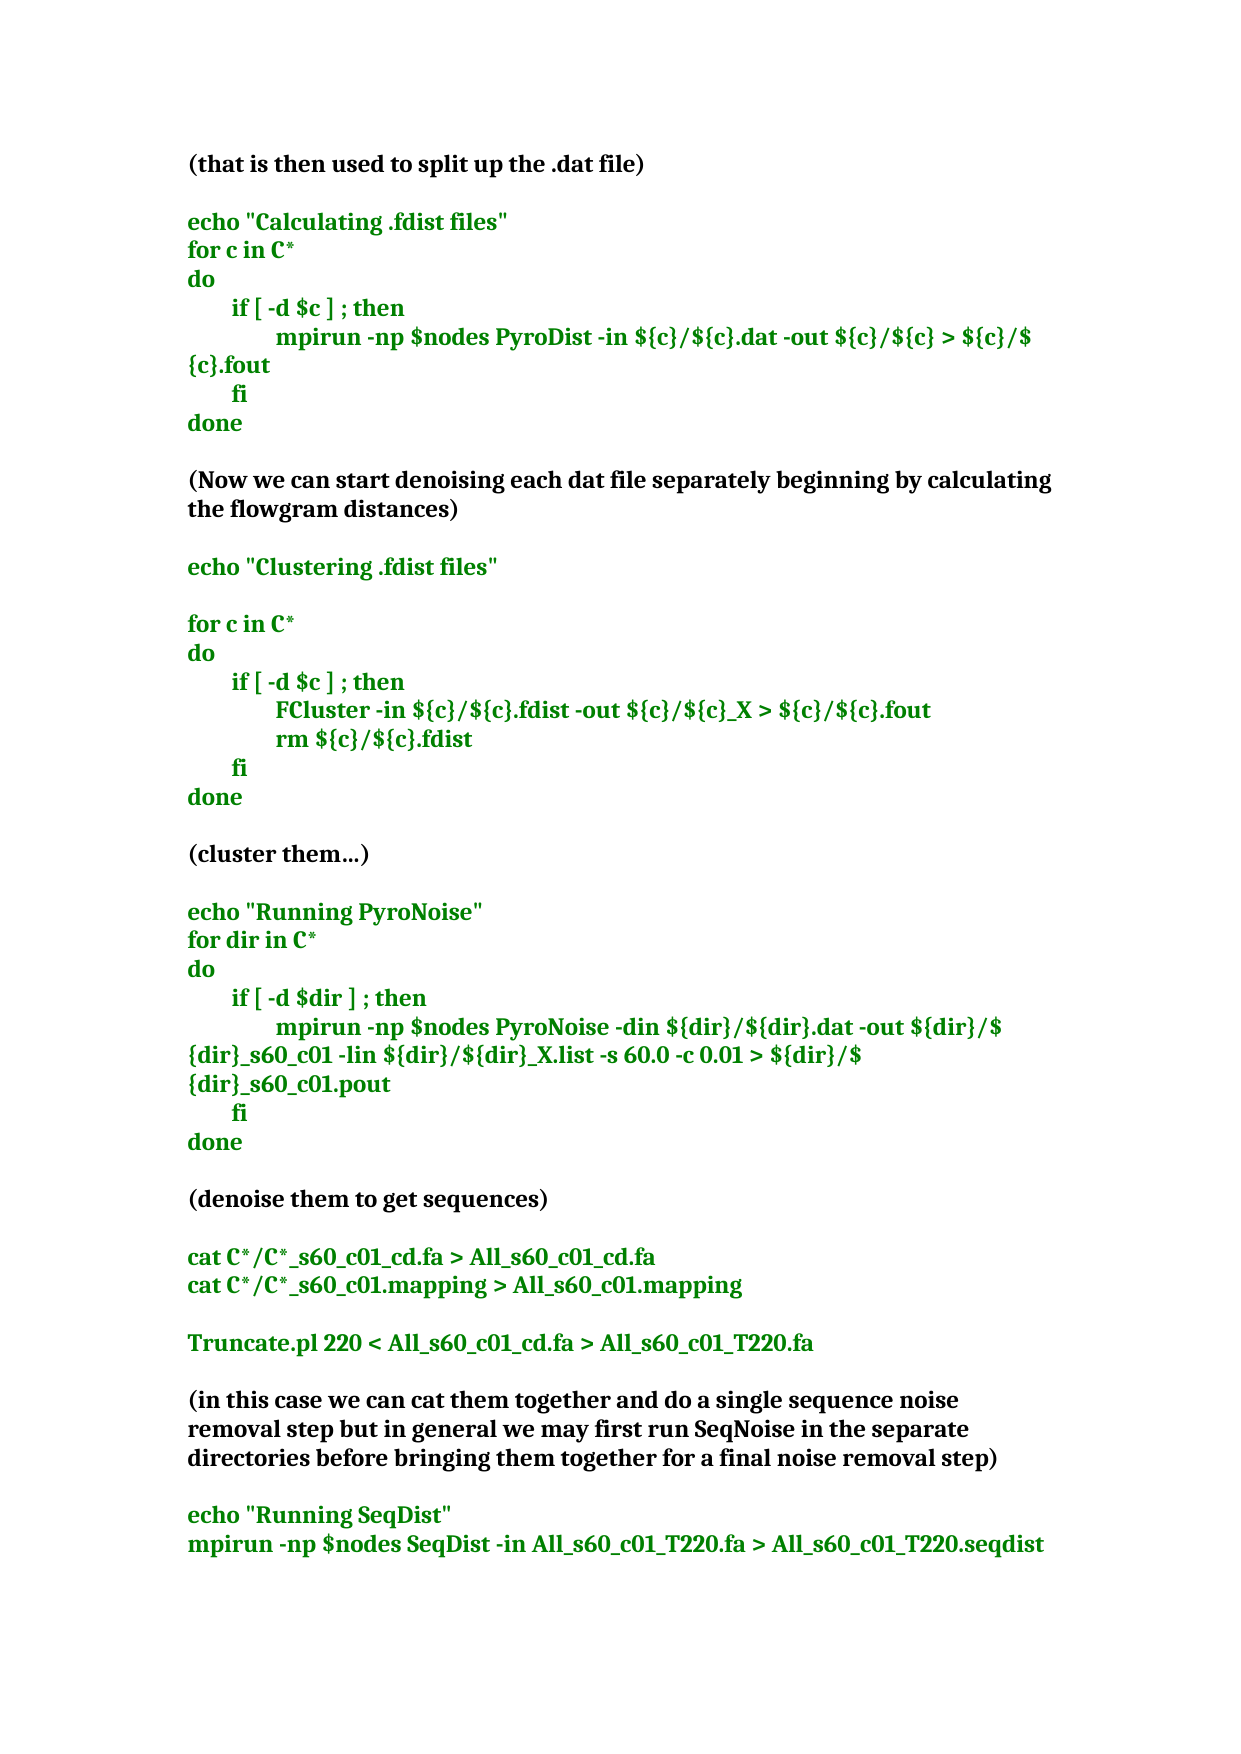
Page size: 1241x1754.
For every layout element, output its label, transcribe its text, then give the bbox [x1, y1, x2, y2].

text for c in C* [187, 610, 1053, 639]
text echo "Clustering .fdist files" [187, 552, 1053, 581]
text cat C*/C*_s60_c01_cd.fa > All_s60_c01_cd.fa [187, 1242, 1053, 1271]
text do [187, 639, 1053, 667]
text (Now we can start denoising each dat file separately beginning by calculating the flowgram distances) [187, 466, 1053, 524]
text mpirun -np $nodes PyroNoise -din ${dir}/${dir}.dat -out ${dir}/${dir}_s60_c01 -lin ${dir}/${dir}_X.list -s 60.0 -c 0.01 > ${dir}/${dir}_s60_c01.pout [187, 1012, 1053, 1099]
text do [187, 265, 1053, 294]
text fi [187, 754, 1053, 782]
text for c in C* [187, 236, 1053, 265]
text Truncate.pl 220 < All_s60_c01_cd.fa > All_s60_c01_T220.fa [187, 1329, 1053, 1357]
text for dir in C* [187, 926, 1053, 955]
text echo "Running SeqDist" [187, 1501, 1053, 1530]
text done [187, 409, 1053, 437]
text mpirun -np $nodes SeqDist -in All_s60_c01_T220.fa > All_s60_c01_T220.seqdist [187, 1530, 1053, 1559]
text if [ -d $c ] ; then [187, 294, 1053, 322]
text echo "Calculating .fdist files" [187, 207, 1053, 236]
text (that is then used to split up the .dat file) [187, 150, 1053, 179]
text (in this case we can cat them together and do a single sequence noise removal step but in general we may first run SeqNoise in the separate directories before bringing them together for a final noise removal step) [187, 1386, 1053, 1472]
text done [187, 1127, 1053, 1156]
text fi [187, 1099, 1053, 1127]
text mpirun -np $nodes PyroDist -in ${c}/${c}.dat -out ${c}/${c} > ${c}/${c}.fout [187, 322, 1053, 380]
text echo "Running PyroNoise" [187, 897, 1053, 926]
text if [ -d $c ] ; then [187, 667, 1053, 696]
text FCluster -in ${c}/${c}.fdist -out ${c}/${c}_X > ${c}/${c}.fout [187, 696, 1053, 725]
text if [ -d $dir ] ; then [187, 984, 1053, 1012]
text (denoise them to get sequences) [187, 1185, 1053, 1214]
text do [187, 955, 1053, 984]
text (cluster them…) [187, 840, 1053, 869]
text cat C*/C*_s60_c01.mapping > All_s60_c01.mapping [187, 1271, 1053, 1300]
text done [187, 782, 1053, 811]
text fi [187, 380, 1053, 409]
text rm ${c}/${c}.fdist [187, 725, 1053, 754]
